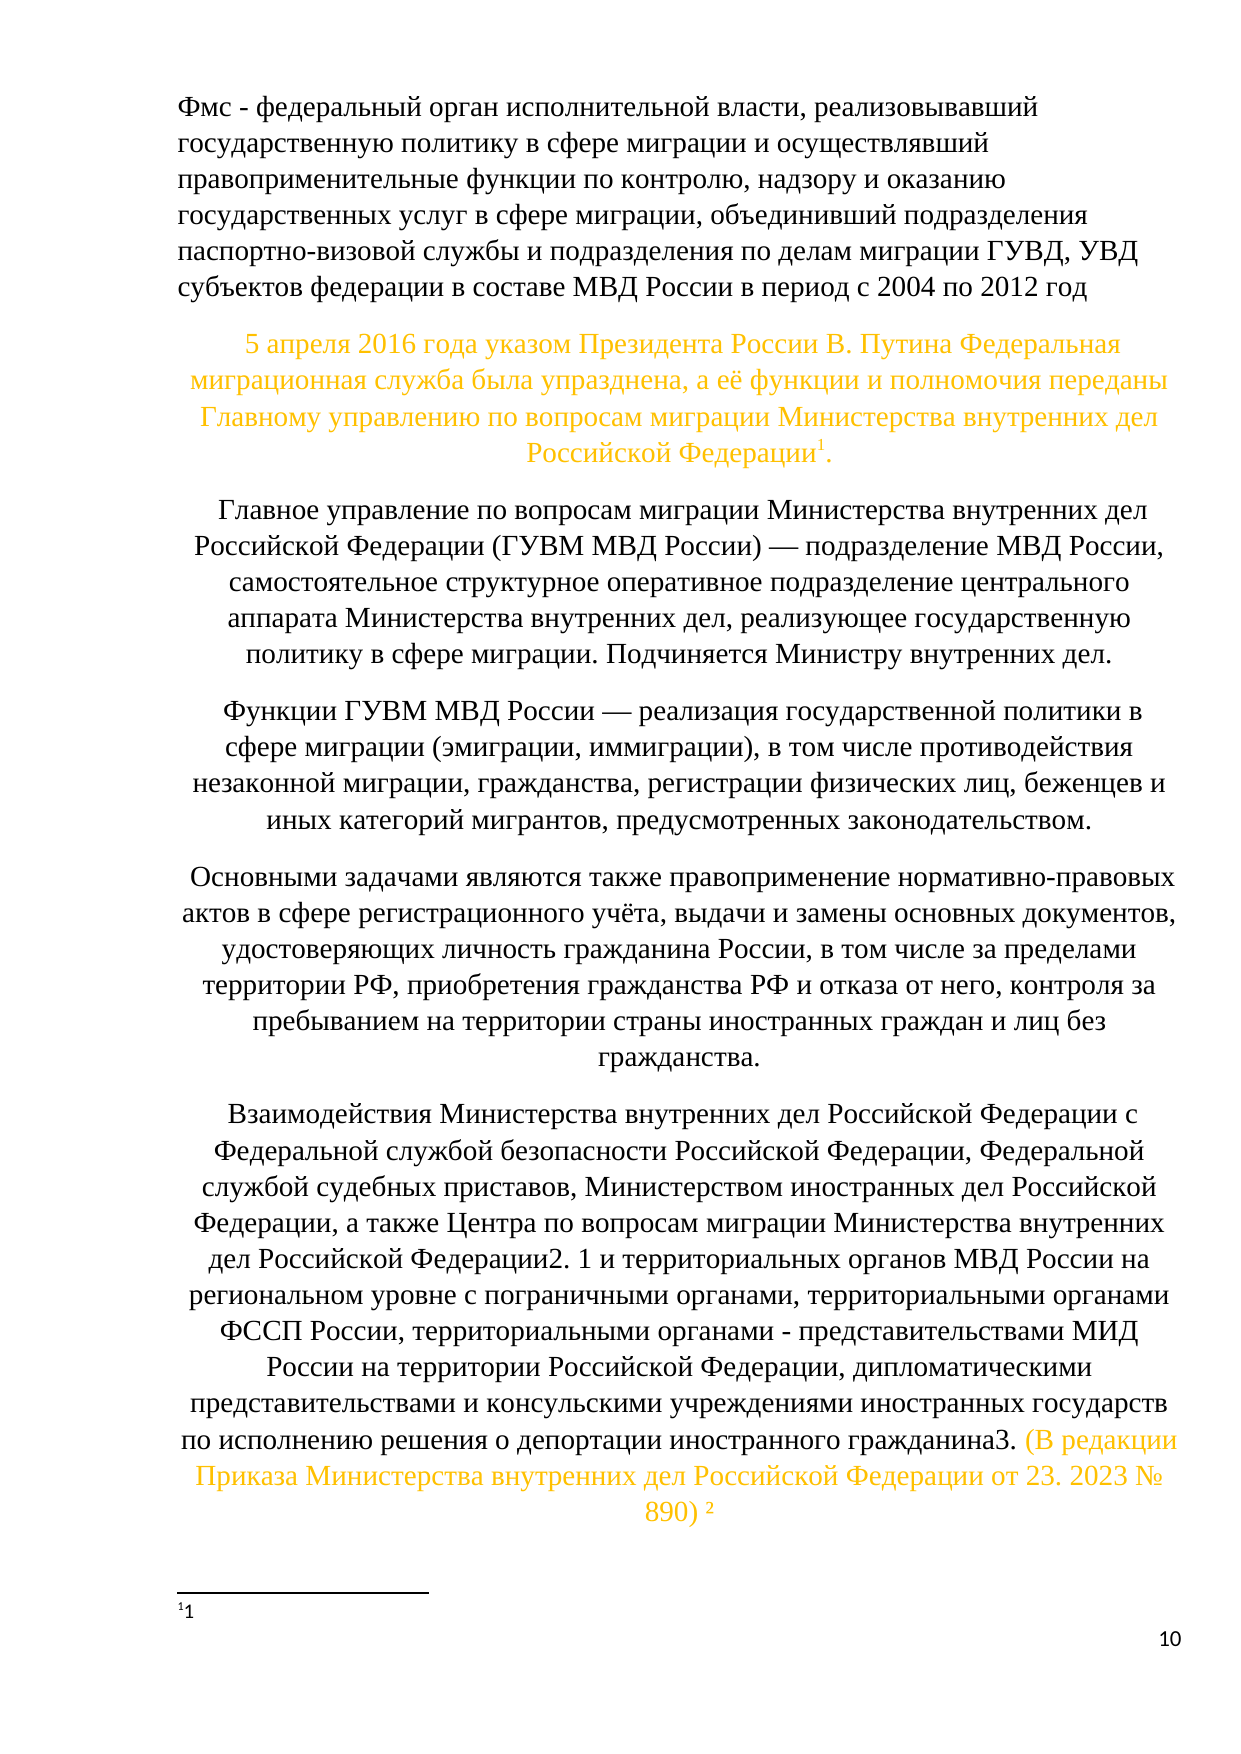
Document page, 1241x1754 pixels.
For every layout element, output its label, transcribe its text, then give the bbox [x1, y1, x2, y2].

subtitle 5 апреля 2016 года указом Президента России В. Путина Федеральная миграционная служба была упразднена, а её функции и полномочия переданы Главному управлению по вопросам миграции Министерства внутренних дел Российской Федерации. [177, 326, 1181, 468]
subtitle Основными задачами являются также правоприменение нормативно-правовых актов в сфере регистрационного учёта, выдачи и замены основных документов, удостоверяющих личность гражданина России, в том числе за пределами территории РФ, приобретения гражданства РФ и отказа от него, контроля за пребыванием на территории страны иностранных граждан и лиц без гражданства. [177, 859, 1181, 1073]
subtitle Фмс - федеральный орган исполнительной власти, реализовывавший государственную политику в сфере миграции и осуществлявший правоприменительные функции по контролю, надзору и оказанию государственных услуг в сфере миграции, объединивший подразделения паспортно-визовой службы и подразделения по делам миграции ГУВД, УВД субъектов федерации в составе МВД России в период с 2004 по 2012 год [177, 89, 1181, 303]
subtitle Функции ГУВМ МВД России — реализация государственной политики в сфере миграции (эмиграции, иммиграции), в том числе противодействия незаконной миграции, гражданства, регистрации физических лиц, беженцев и иных категорий мигрантов, предусмотренных законодательством. [177, 693, 1181, 835]
subtitle Взаимодействия Министерства внутренних дел Российской Федерации с Федеральной службой безопасности Российской Федерации, Федеральной службой судебных приставов, Министерством иностранных дел Российской Федерации, а также Центра по вопросам миграции Министерства внутренних дел Российской Федерации2. 1 и территориальных органов МВД России на региональном уровне с пограничными органами, территориальными органами ФССП России, территориальными органами - представительствами МИД России на территории Российской Федерации, дипломатическими представительствами и консульскими учреждениями иностранных государств по исполнению решения о депортации иностранного гражданина3. (В редакции Приказа Министерства внутренних дел Российской Федерации от 23. 2023 № 890) ² [177, 1096, 1181, 1528]
subtitle Главное управление по вопросам миграции Министерства внутренних дел Российской Федерации (ГУВМ МВД России) — подразделение МВД России, самостоятельное структурное оперативное подразделение центрального аппарата Министерства внутренних дел, реализующее государственную политику в сфере миграции. Подчиняется Министру внутренних дел. [177, 492, 1181, 670]
